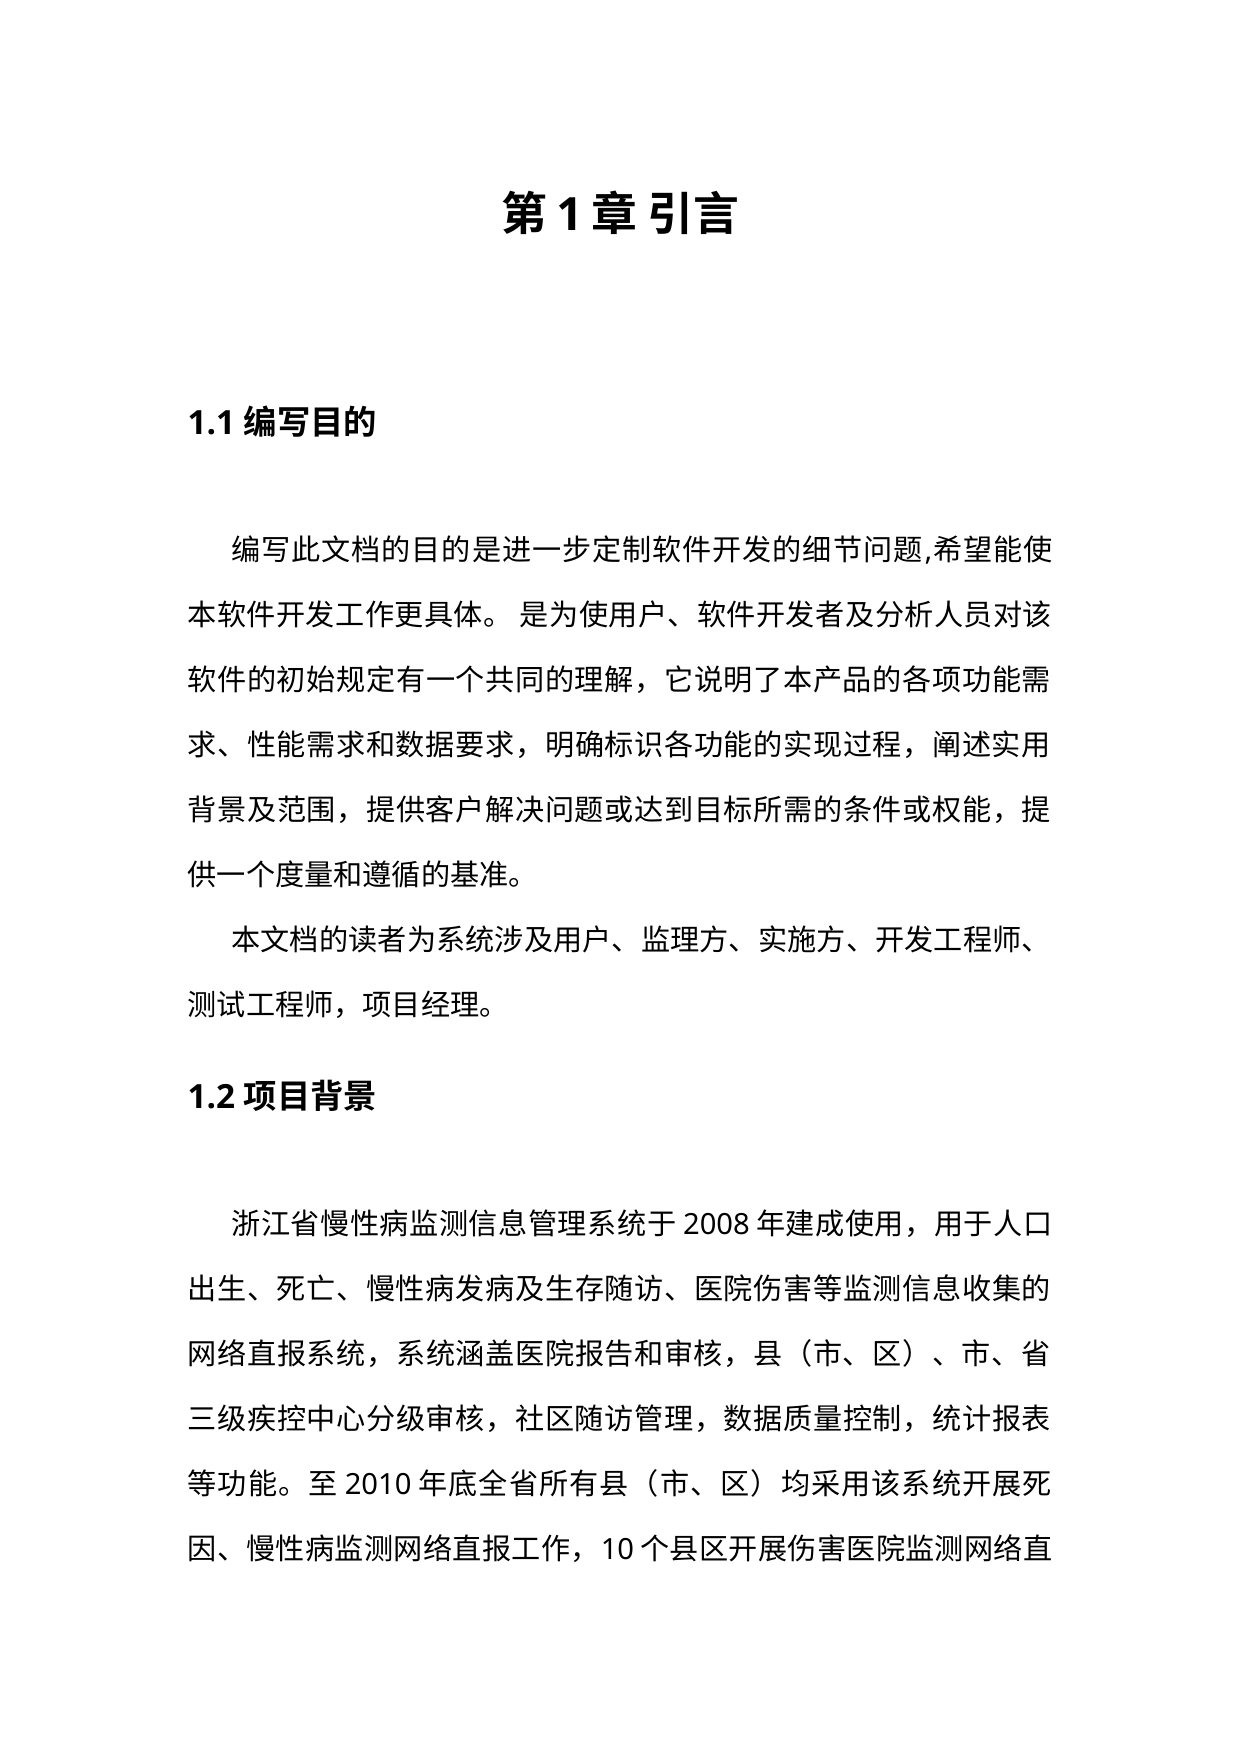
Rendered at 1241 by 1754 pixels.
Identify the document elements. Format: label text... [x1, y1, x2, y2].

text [187, 1189, 1053, 1579]
subtitle 1.1 编写目的 [187, 388, 1053, 453]
subtitle 第1章 引言 [187, 162, 1053, 259]
text 编写此文档的目的是进一步定制软件开发的细节问题,希望能使本软件开发工作更具体。 是为使用户、软件开发者及分析人员对该软件的初始规定有一个共同的理解，它说明了本产品的各项功能需求、性能需求和数据要求，明确标识各功能的实现过程，阐述实用背景及范围，提供客户解决问题或达到目标所需的条件或权能，提供一个度量和遵循的基准。 [187, 515, 1053, 905]
text 本文档的读者为系统涉及用户、监理方、实施方、开发工程师、测试工程师，项目经理。 [187, 905, 1053, 1035]
subtitle 1.2 项目背景 [187, 1062, 1053, 1127]
